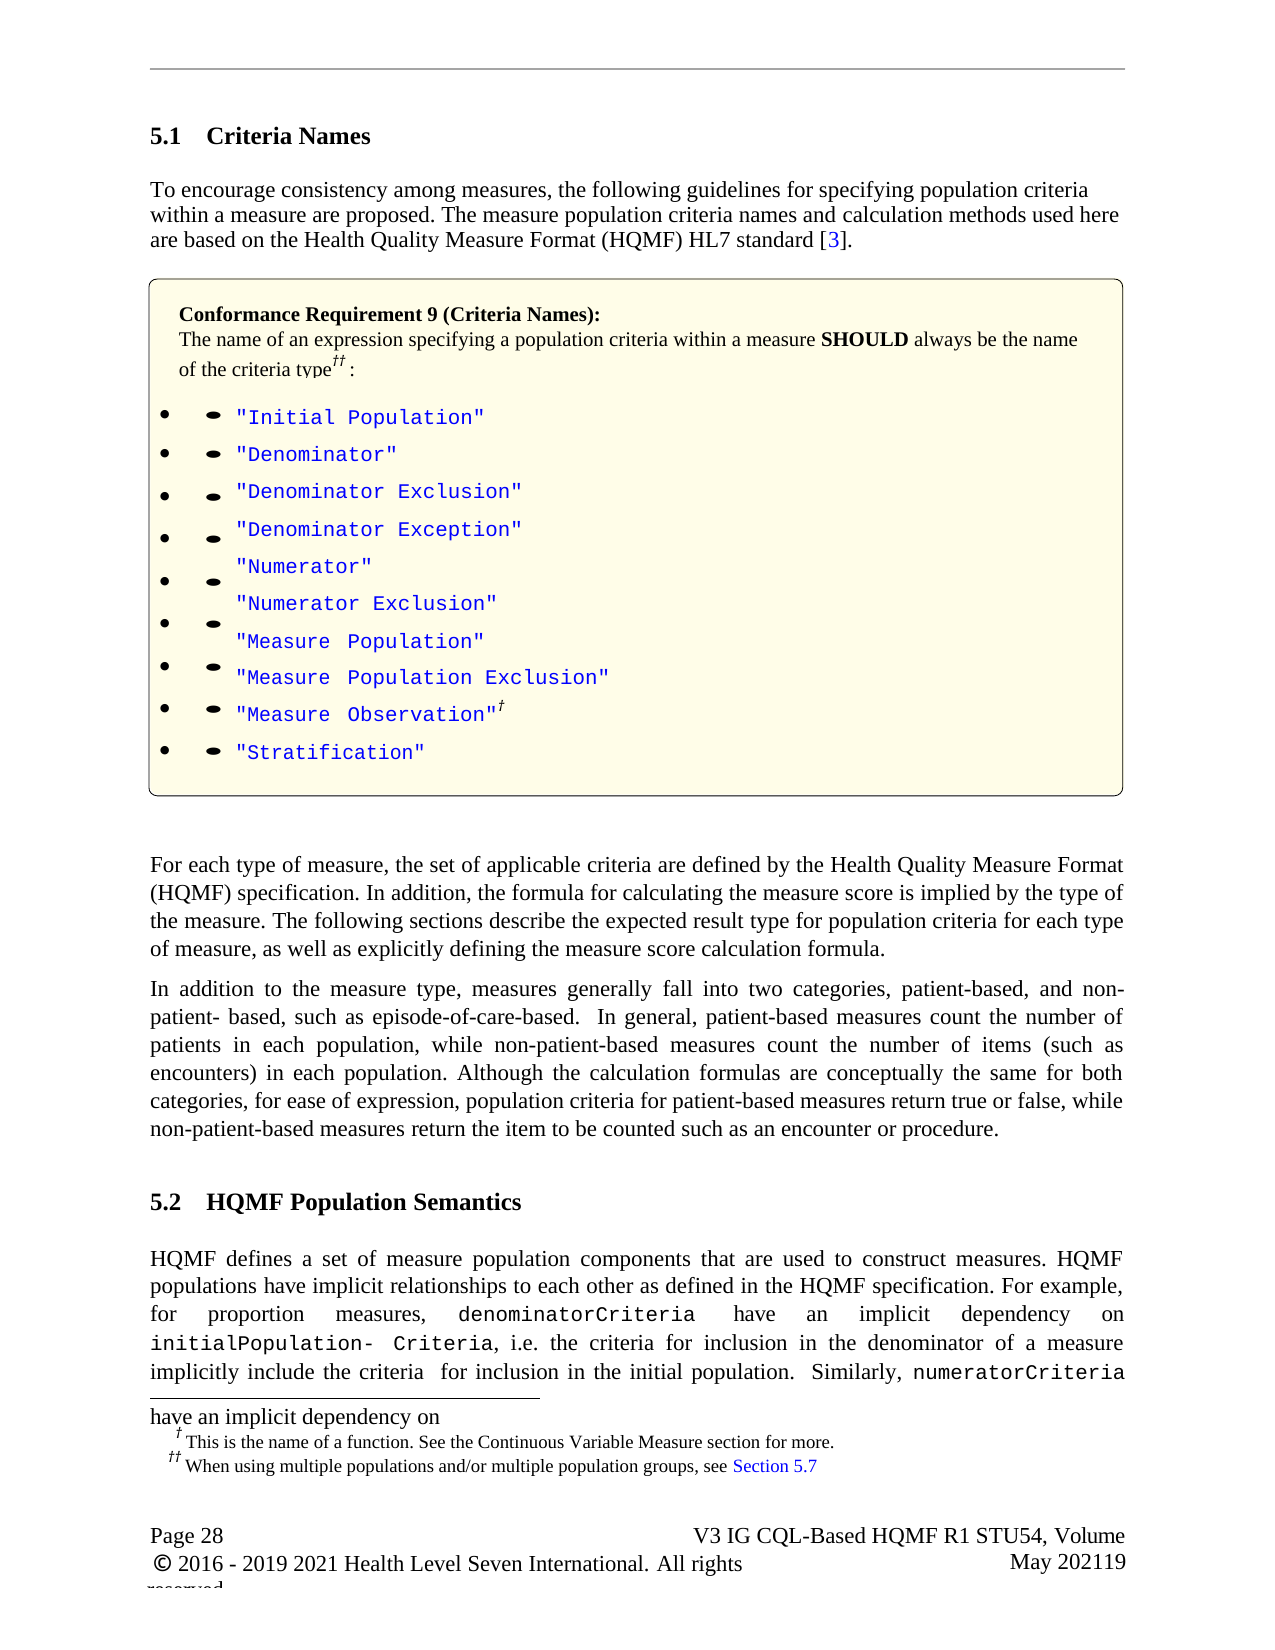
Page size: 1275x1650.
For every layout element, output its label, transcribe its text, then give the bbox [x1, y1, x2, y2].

text To encourage consistency among measures, the following guidelines for specifying population criteria within a measure are proposed. The measure population criteria names and calculation methods used here are based on the Health Quality Measure Format (HQMF) HL7 standard [3]. [150, 177, 1121, 252]
text HQMF defines a set of measure population components that are used to construct measures. HQMF populations have implicit relationships to each other as defined in the HQMF specification. For example, for proportion measures, denominatorCriteria have an implicit dependency on initialPopulation- Criteria, i.e. the criteria for inclusion in the denominator of a measure implicitly include the criteria for inclusion in the initial population. Similarly, numeratorCriteria have an implicit dependency on [150, 1245, 1125, 1430]
text † This is the name of a function. See the Continuous Variable Measure section for more. [175, 1431, 1126, 1453]
subtitle HQMF Population Semantics [150, 1187, 1137, 1216]
subtitle Criteria Names [150, 121, 1137, 150]
text †† When using multiple populations and/or multiple population groups, see Section 5.7 [167, 1453, 1126, 1477]
text For each type of measure, the set of applicable criteria are defined by the Health Quality Measure Format (HQMF) specification. In addition, the formula for calculating the measure score is implied by the type of the measure. The following sections describe the expected result type for population criteria for each type of measure, as well as explicitly defining the measure score calculation formula. [150, 851, 1125, 961]
text In addition to the measure type, measures generally fall into two categories, patient-based, and non-patient- based, such as episode-of-care-based. In general, patient-based measures count the number of patients in each population, while non-patient-based measures count the number of items (such as encounters) in each population. Although the calculation formulas are conceptually the same for both categories, for ease of expression, population criteria for patient-based measures return true or false, while non-patient-based measures return the item to be counted such as an encounter or procedure. [150, 975, 1125, 1141]
